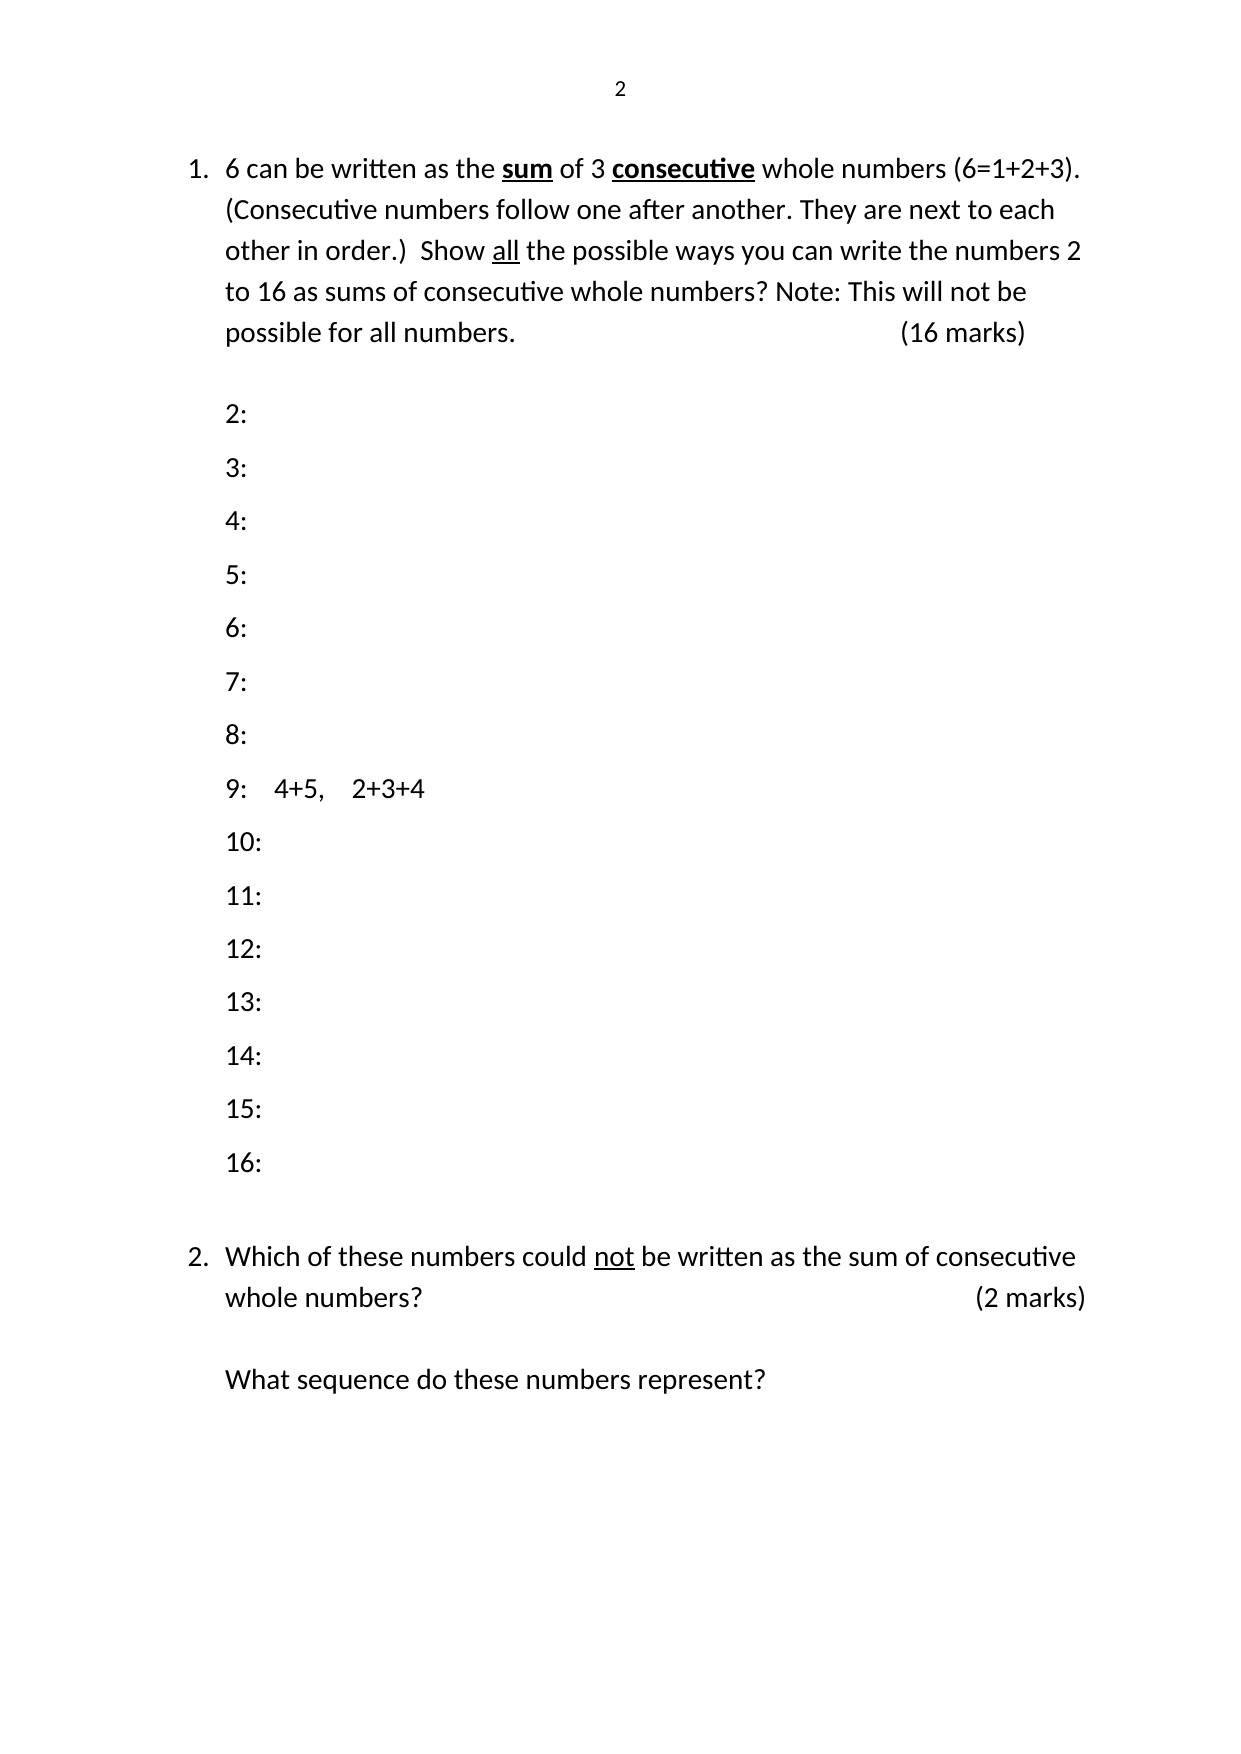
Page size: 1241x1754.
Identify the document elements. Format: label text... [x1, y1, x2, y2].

list 14: [225, 1037, 1090, 1072]
list 7: [225, 663, 1090, 698]
list 8: [225, 716, 1090, 752]
list (Consecutive numbers follow one after another. They are next to each other in order.) Show all the possible ways you can write the numbers 2 to 16 as sums of consecutive whole numbers? Note: This will not be possible for all numbers. (16 marks) [225, 191, 1090, 349]
list What sequence do these numbers represent? [225, 1361, 1090, 1397]
list 6: [225, 609, 1090, 645]
list 11: [225, 877, 1090, 912]
list 15: [225, 1090, 1090, 1126]
list 4: [225, 502, 1090, 538]
list 2: [225, 396, 1090, 431]
list 13: [225, 983, 1090, 1019]
list 9: 4+5, 2+3+4 [225, 770, 1090, 805]
list Which of these numbers could not be written as the sum of consecutive whole numbers? (2 marks) [187, 1238, 1090, 1315]
list 16: [225, 1144, 1090, 1179]
list 10: [225, 823, 1090, 859]
list 5: [225, 556, 1090, 592]
list 6 can be written as the sum of 3 consecutive whole numbers (6=1+2+3). [187, 150, 1090, 186]
list 12: [225, 930, 1090, 966]
list 3: [225, 449, 1090, 485]
